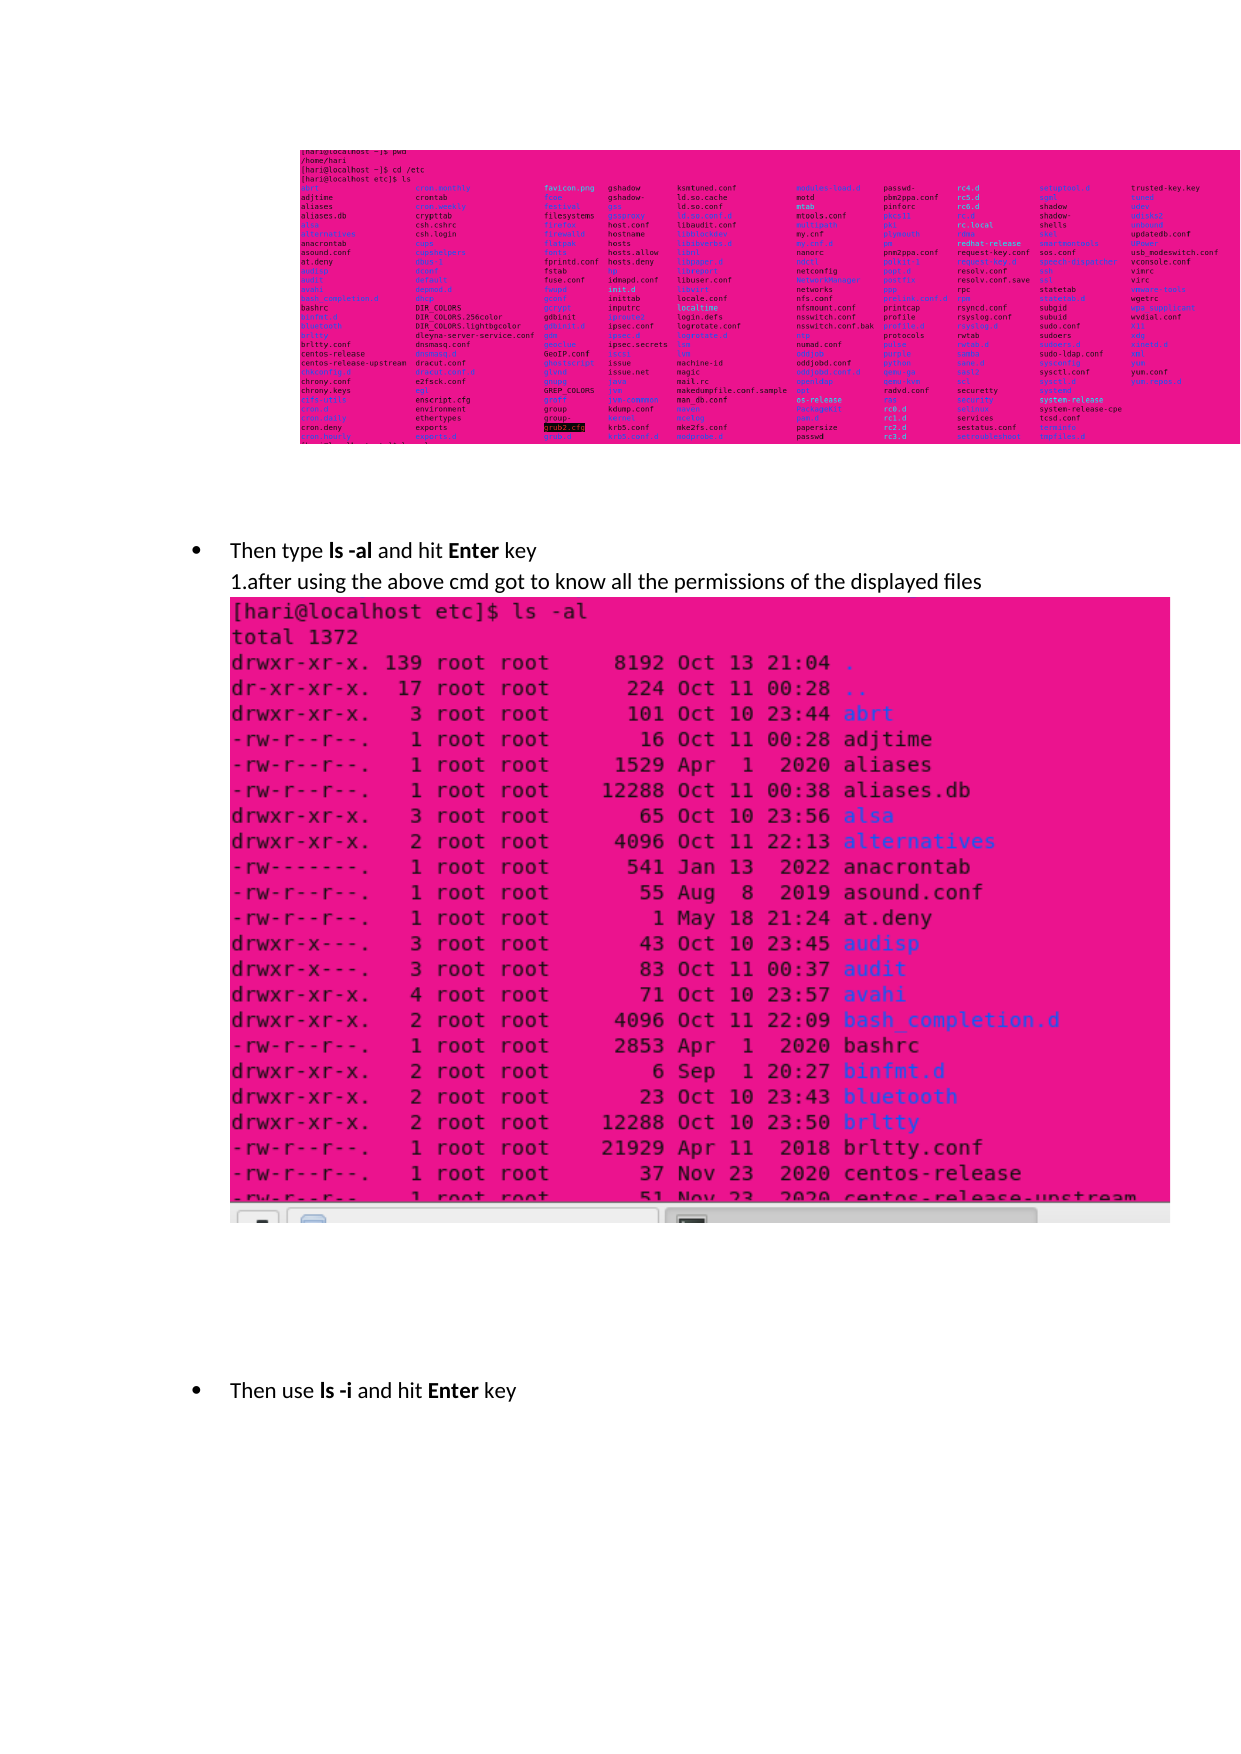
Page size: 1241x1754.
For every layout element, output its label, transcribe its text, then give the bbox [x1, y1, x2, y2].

list 1.after using the above cmd got to know all the permissions of the displayed files [230, 567, 1090, 595]
list Then use ls -i and hit Enter key [192, 1376, 1090, 1404]
picture [300, 150, 1241, 444]
list Then type ls -al and hit Enter key [192, 537, 1090, 565]
picture [230, 597, 1171, 1223]
